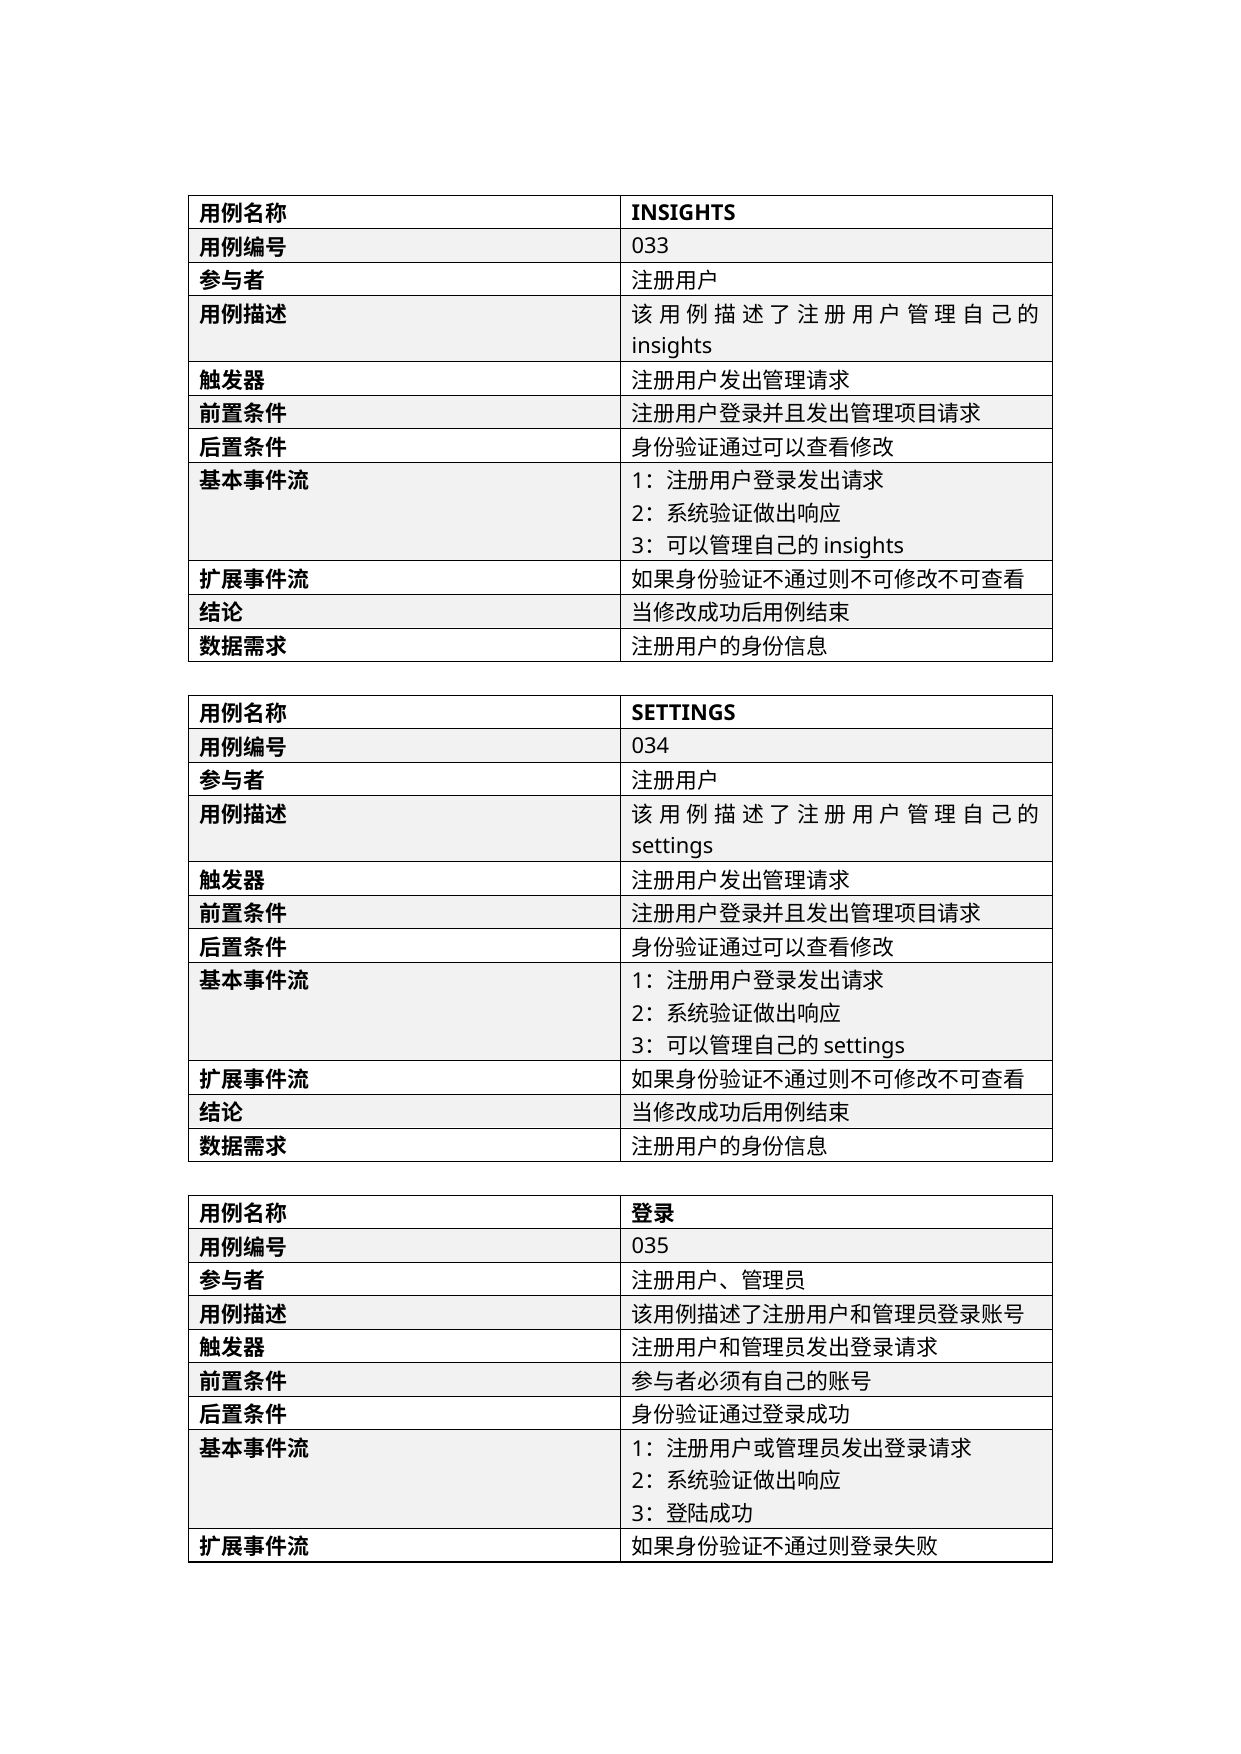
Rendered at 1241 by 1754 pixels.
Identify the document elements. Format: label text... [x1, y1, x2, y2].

table_header Settings [621, 696, 1052, 728]
table_cell 参与者 [189, 263, 620, 295]
table_cell 注册用户登录并且发出管理项目请求 [621, 896, 1052, 928]
table_cell 如果身份验证不通过则不可修改不可查看 [621, 1061, 1052, 1094]
table_cell 扩展事件流 [189, 1529, 620, 1561]
table_cell 该用例描述了注册用户管理自己的settings [621, 796, 1052, 861]
table_cell 触发器 [189, 362, 620, 395]
table_cell 当修改成功后用例结束 [621, 1095, 1052, 1127]
table_cell 用例描述 [189, 296, 620, 361]
table_cell 前置条件 [189, 1363, 620, 1396]
table_cell 身份验证通过登录成功 [621, 1397, 1052, 1429]
table_cell 基本事件流 [189, 463, 620, 560]
table_cell 用例编号 [189, 729, 620, 762]
table_cell 034 [621, 729, 1052, 762]
table_cell 注册用户的身份信息 [621, 629, 1052, 661]
table_cell 数据需求 [189, 1129, 620, 1161]
table_cell 如果身份验证不通过则不可修改不可查看 [621, 561, 1052, 594]
table_cell 1：注册用户登录发出请求 2：系统验证做出响应 3：可以管理自己的insights [621, 463, 1052, 560]
table_cell 参与者 [189, 1263, 620, 1295]
table_cell 注册用户发出管理请求 [621, 862, 1052, 895]
table_cell 用例描述 [189, 796, 620, 861]
table_cell 基本事件流 [189, 1430, 620, 1528]
table_cell 当修改成功后用例结束 [621, 595, 1052, 627]
table_cell 注册用户 [621, 263, 1052, 295]
table_cell 触发器 [189, 1330, 620, 1362]
table_cell 1：注册用户或管理员发出登录请求 2：系统验证做出响应 3：登陆成功 [621, 1430, 1052, 1528]
table_cell 前置条件 [189, 396, 620, 428]
table_cell 如果身份验证不通过则登录失败 [621, 1529, 1052, 1561]
table_cell 参与者 [189, 763, 620, 795]
table_cell 033 [621, 229, 1052, 262]
table_cell 扩展事件流 [189, 561, 620, 594]
table_cell 注册用户和管理员发出登录请求 [621, 1330, 1052, 1362]
table_cell 前置条件 [189, 896, 620, 928]
table_cell 数据需求 [189, 629, 620, 661]
table_cell 身份验证通过可以查看修改 [621, 929, 1052, 962]
table_cell 结论 [189, 1095, 620, 1127]
table_cell 参与者必须有自己的账号 [621, 1363, 1052, 1396]
table_cell 注册用户登录并且发出管理项目请求 [621, 396, 1052, 428]
table_header 登录 [621, 1196, 1052, 1228]
table_cell 后置条件 [189, 1397, 620, 1429]
table_cell 用例编号 [189, 229, 620, 262]
table_cell 身份验证通过可以查看修改 [621, 429, 1052, 462]
table_cell 用例编号 [189, 1229, 620, 1262]
table_cell 1：注册用户登录发出请求 2：系统验证做出响应 3：可以管理自己的settings [621, 963, 1052, 1060]
table_cell 后置条件 [189, 929, 620, 962]
table_cell 用例描述 [189, 1296, 620, 1329]
table_cell 注册用户的身份信息 [621, 1129, 1052, 1161]
table_cell 注册用户 [621, 763, 1052, 795]
table_header 用例名称 [189, 196, 620, 228]
table_header 用例名称 [189, 696, 620, 728]
table_cell 后置条件 [189, 429, 620, 462]
table_cell 该用例描述了注册用户管理自己的insights [621, 296, 1052, 361]
table_cell 035 [621, 1229, 1052, 1262]
table_cell 注册用户发出管理请求 [621, 362, 1052, 395]
table_header 用例名称 [189, 1196, 620, 1228]
table_cell 基本事件流 [189, 963, 620, 1060]
table_cell 扩展事件流 [189, 1061, 620, 1094]
table_cell 结论 [189, 595, 620, 627]
table_header Insights [621, 196, 1052, 228]
table_cell 触发器 [189, 862, 620, 895]
table_cell 注册用户、管理员 [621, 1263, 1052, 1295]
table_cell 该用例描述了注册用户和管理员登录账号 [621, 1296, 1052, 1329]
